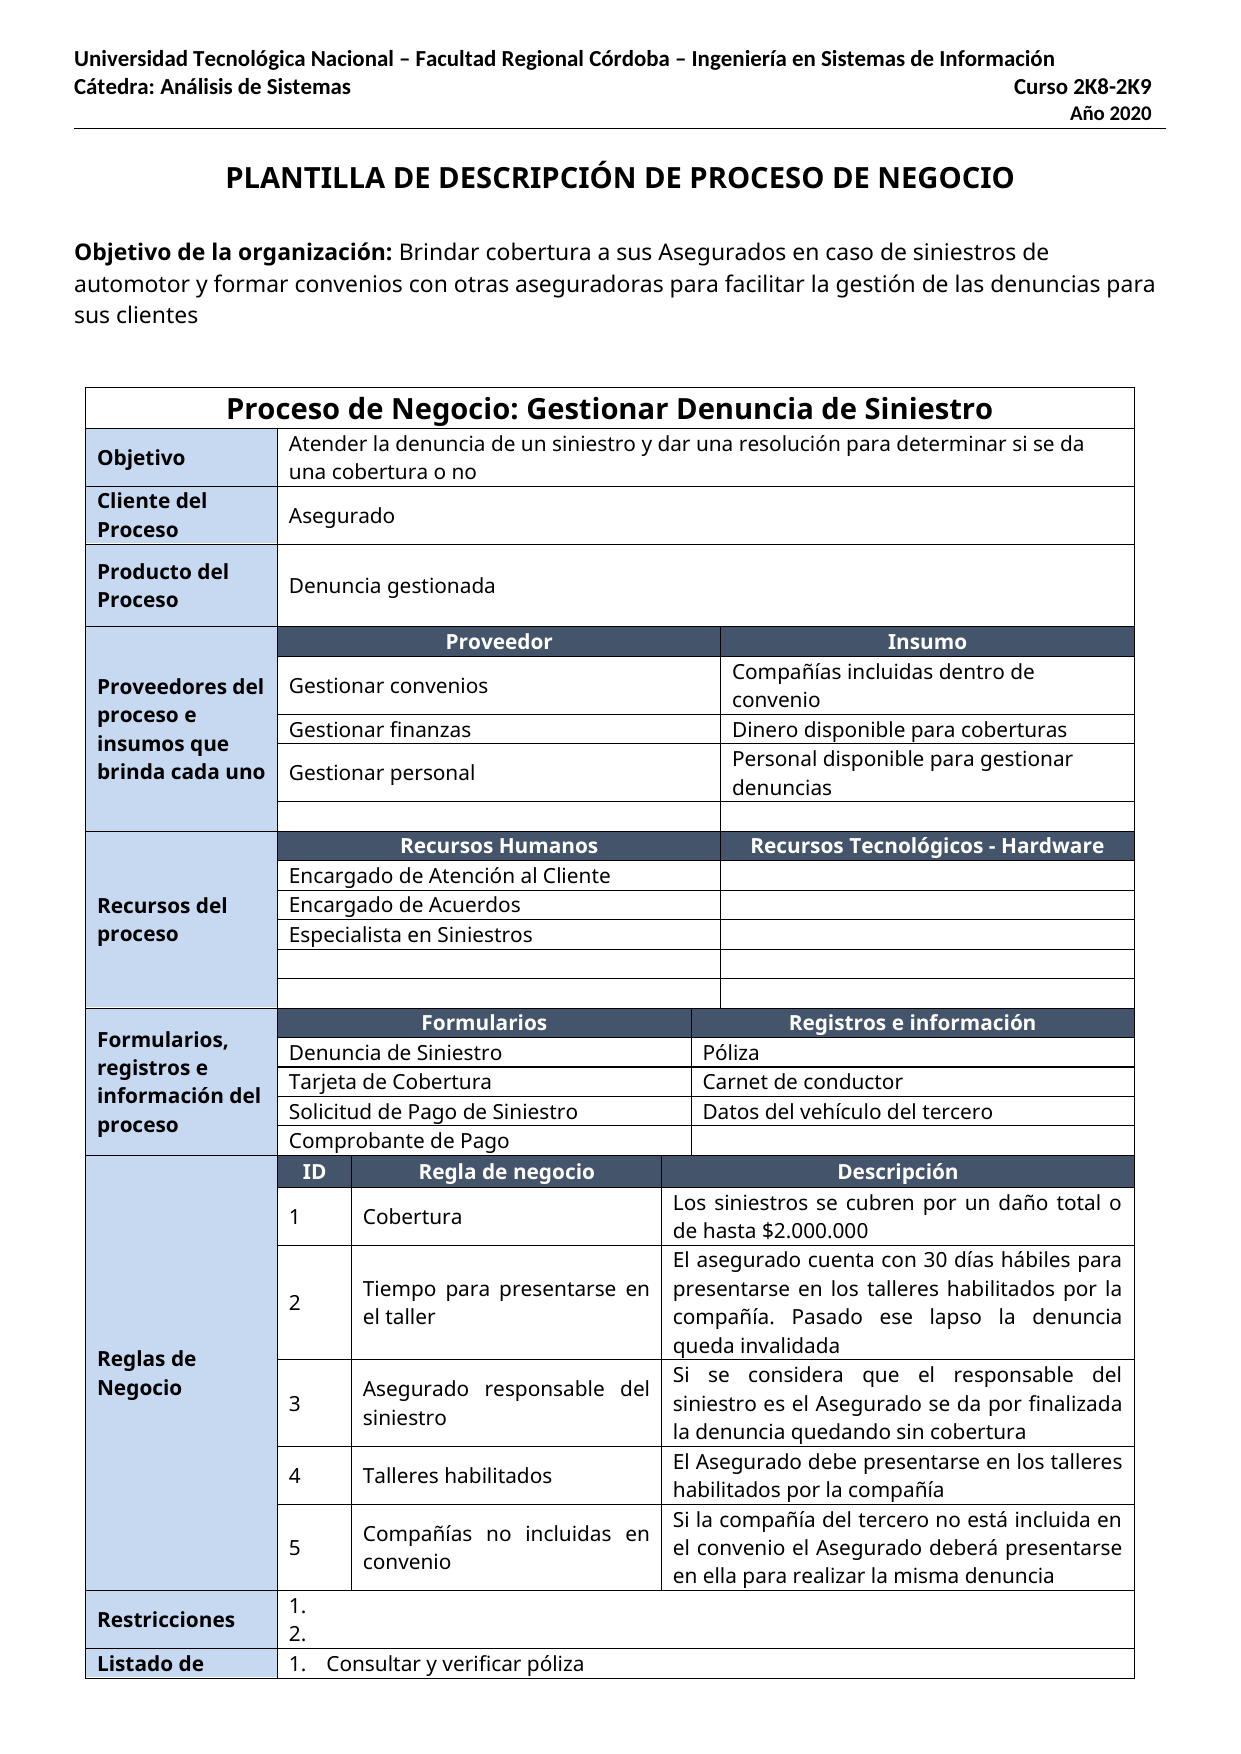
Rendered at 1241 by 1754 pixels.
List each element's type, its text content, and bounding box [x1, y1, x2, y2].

table_cell Descripción [662, 1156, 1134, 1187]
table_cell Encargado de Atención al Cliente [278, 861, 720, 889]
table_cell 2 [278, 1246, 351, 1359]
table_cell 5 [278, 1505, 351, 1590]
table_cell [278, 979, 720, 1007]
table_cell Gestionar convenios [278, 657, 720, 714]
table_cell Recursos del proceso [86, 832, 277, 1007]
table_cell Recursos Tecnológicos - Hardware [721, 832, 1134, 860]
table_cell Regla de negocio [352, 1156, 661, 1187]
table_cell Producto del Proceso [86, 545, 277, 626]
table_cell Gestionar finanzas [278, 715, 720, 743]
table_cell Formularios [278, 1009, 691, 1037]
table_cell Tiempo para presentarse en el taller [352, 1246, 661, 1359]
table_cell [278, 1591, 1134, 1648]
table_cell [692, 1126, 1134, 1155]
table_cell Personal disponible para gestionar denuncias [721, 744, 1134, 801]
table_cell Datos del vehículo del tercero [692, 1097, 1134, 1125]
table_cell [278, 802, 720, 831]
table_cell [721, 861, 1134, 889]
table_cell Dinero disponible para coberturas [721, 715, 1134, 743]
table_cell [721, 802, 1134, 831]
title Objetivo de la organización: Brindar cobertura a sus Asegurados en caso de siniestros de automotor y formar convenios con otras aseguradoras para facilitar la gestión de las denuncias para sus clientes [74, 236, 1166, 330]
table_cell 3 [278, 1360, 351, 1446]
table_cell Póliza [692, 1038, 1134, 1066]
table_cell Recursos Humanos [278, 832, 720, 860]
table_cell Gestionar personal [278, 744, 720, 801]
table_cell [278, 1649, 1134, 1677]
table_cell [86, 1649, 277, 1677]
table_cell Reglas de Negocio [86, 1156, 277, 1590]
table_cell [721, 920, 1134, 948]
table_cell El asegurado cuenta con 30 días hábiles para presentarse en los talleres habilitados por la compañía. Pasado ese lapso la denuncia queda invalidada [662, 1246, 1134, 1359]
table_cell Registros e información [692, 1009, 1134, 1037]
table_cell 4 [278, 1447, 351, 1504]
table_cell Comprobante de Pago [278, 1126, 691, 1155]
table_cell Objetivo [86, 429, 277, 486]
table_cell 1 [278, 1188, 351, 1244]
table_cell Asegurado responsable del siniestro [352, 1360, 661, 1446]
table_cell ID [278, 1156, 351, 1187]
table_cell Asegurado [278, 487, 1134, 543]
table_cell Denuncia gestionada [278, 545, 1134, 626]
table_cell Los siniestros se cubren por un daño total o de hasta $2.000.000 [662, 1188, 1134, 1244]
table_cell [721, 979, 1134, 1007]
table_cell Atender la denuncia de un siniestro y dar una resolución para determinar si se da una cobertura o no [278, 429, 1134, 486]
table_cell Solicitud de Pago de Siniestro [278, 1097, 691, 1125]
table_cell Si se considera que el responsable del siniestro es el Asegurado se da por finalizada la denuncia quedando sin cobertura [662, 1360, 1134, 1446]
table_cell Proveedores del proceso e insumos que brinda cada uno [86, 627, 277, 831]
table_cell Carnet de conductor [692, 1068, 1134, 1096]
table_cell Formularios, registros e información del proceso [86, 1009, 277, 1155]
table_cell [278, 950, 720, 978]
table_header Proceso de Negocio: Gestionar Denuncia de Siniestro [86, 388, 1134, 428]
title PLANTILLA DE DESCRIPCIÓN DE PROCESO DE NEGOCIO [74, 157, 1166, 197]
table_cell Insumo [721, 627, 1134, 656]
table_cell [721, 950, 1134, 978]
table_cell Denuncia de Siniestro [278, 1038, 691, 1066]
table_cell Tarjeta de Cobertura [278, 1068, 691, 1096]
table_cell Encargado de Acuerdos [278, 891, 720, 919]
table_cell Si la compañía del tercero no está incluida en el convenio el Asegurado deberá presentarse en ella para realizar la misma denuncia [662, 1505, 1134, 1590]
table_cell Cliente del Proceso [86, 487, 277, 543]
table_cell Especialista en Siniestros [278, 920, 720, 948]
table_cell [721, 891, 1134, 919]
table_cell Restricciones [86, 1591, 277, 1648]
table_cell Compañías incluidas dentro de convenio [721, 657, 1134, 714]
table_cell Compañías no incluidas en convenio [352, 1505, 661, 1590]
table_cell Proveedor [278, 627, 720, 656]
table_cell Talleres habilitados [352, 1447, 661, 1504]
table_cell El Asegurado debe presentarse en los talleres habilitados por la compañía [662, 1447, 1134, 1504]
table_cell Cobertura [352, 1188, 661, 1244]
